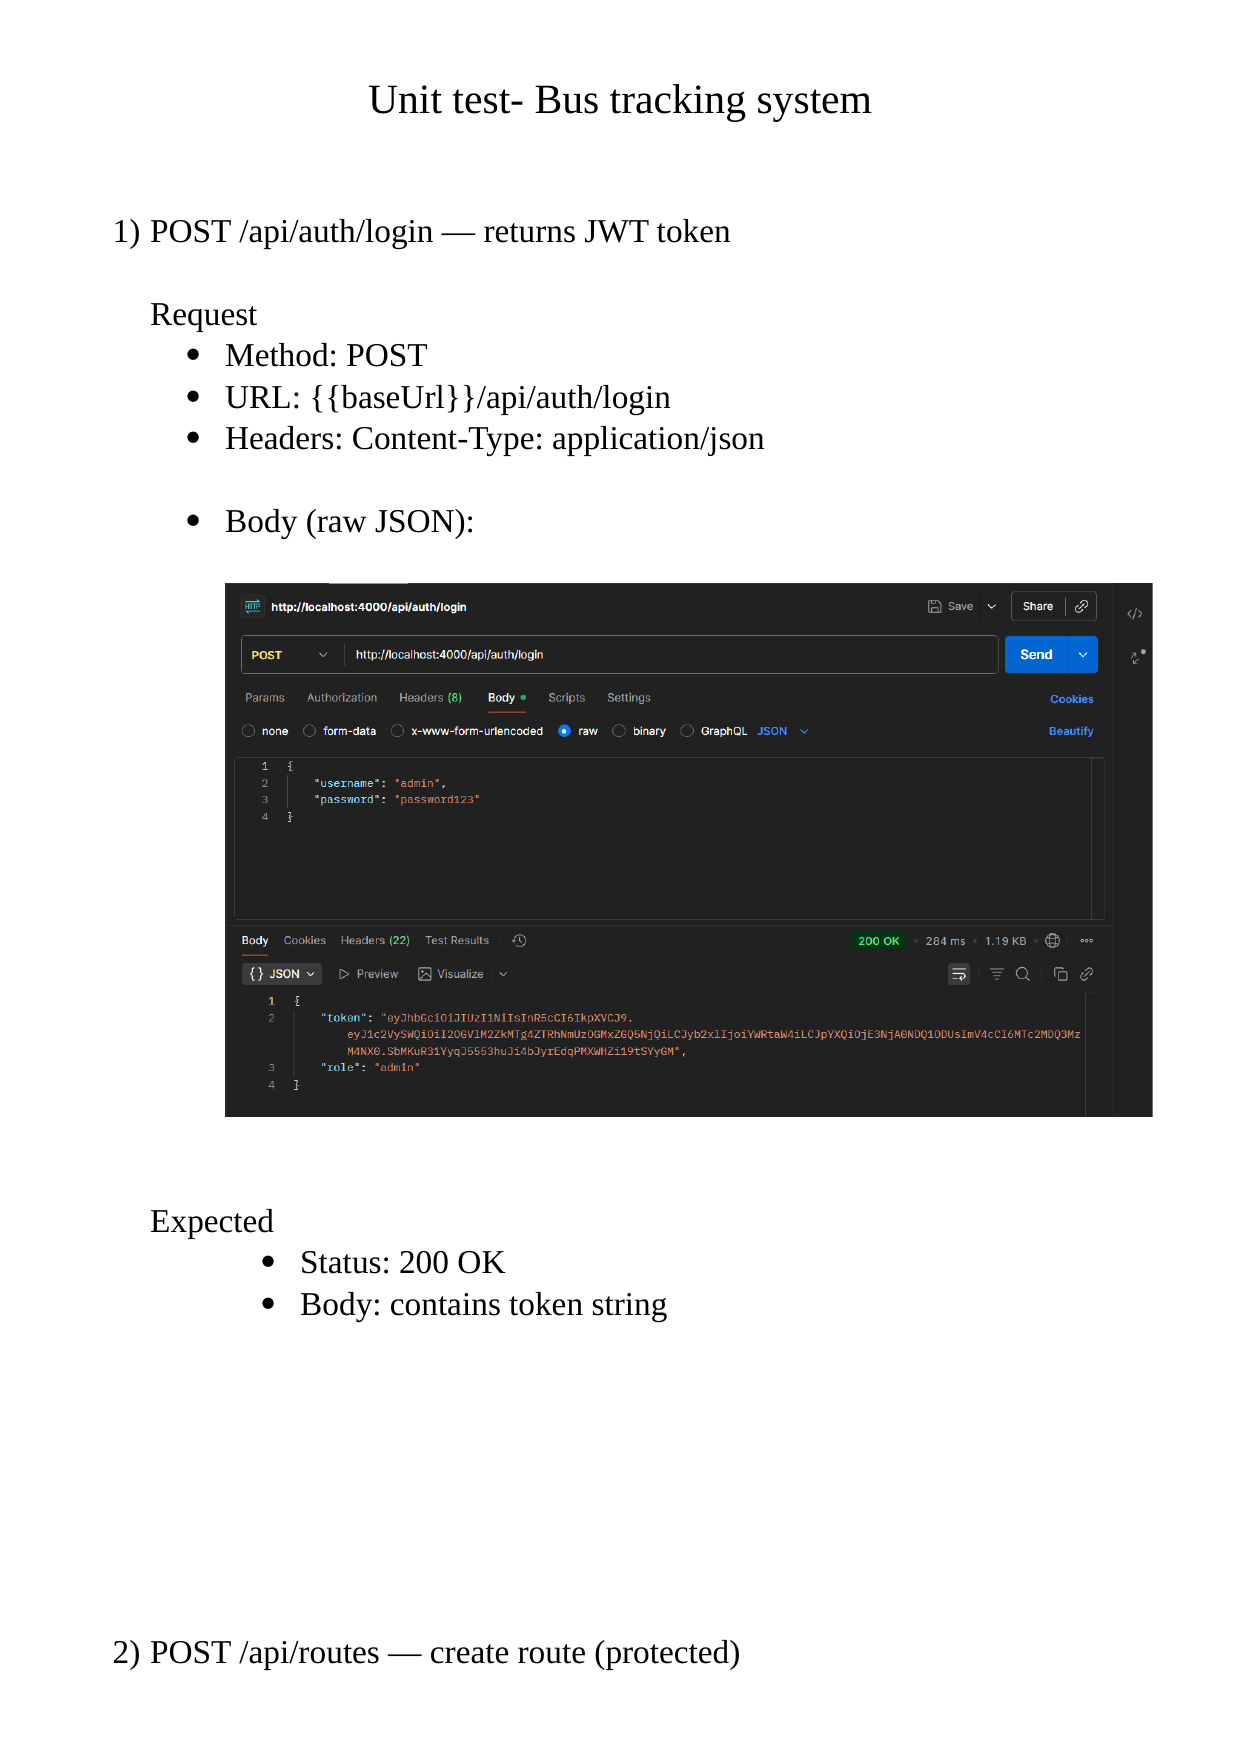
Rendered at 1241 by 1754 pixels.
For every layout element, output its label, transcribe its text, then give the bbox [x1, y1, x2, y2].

list URL: {{baseUrl}}/api/auth/login [187, 377, 1165, 415]
list Expected [150, 1201, 1165, 1240]
list POST /api/routes — create route (protected) [112, 1632, 1165, 1671]
list Request [150, 294, 1165, 333]
list Status: 200 OK [262, 1243, 1165, 1281]
picture [225, 583, 1153, 1117]
list Method: POST [187, 336, 1165, 374]
list Body: contains token string [262, 1284, 1165, 1322]
list Body (raw JSON): [187, 501, 1165, 539]
list POST /api/auth/login — returns JWT token [112, 212, 1165, 250]
list Headers: Content-Type: application/json [187, 418, 1165, 457]
text Unit test- Bus tracking system [75, 75, 1165, 123]
